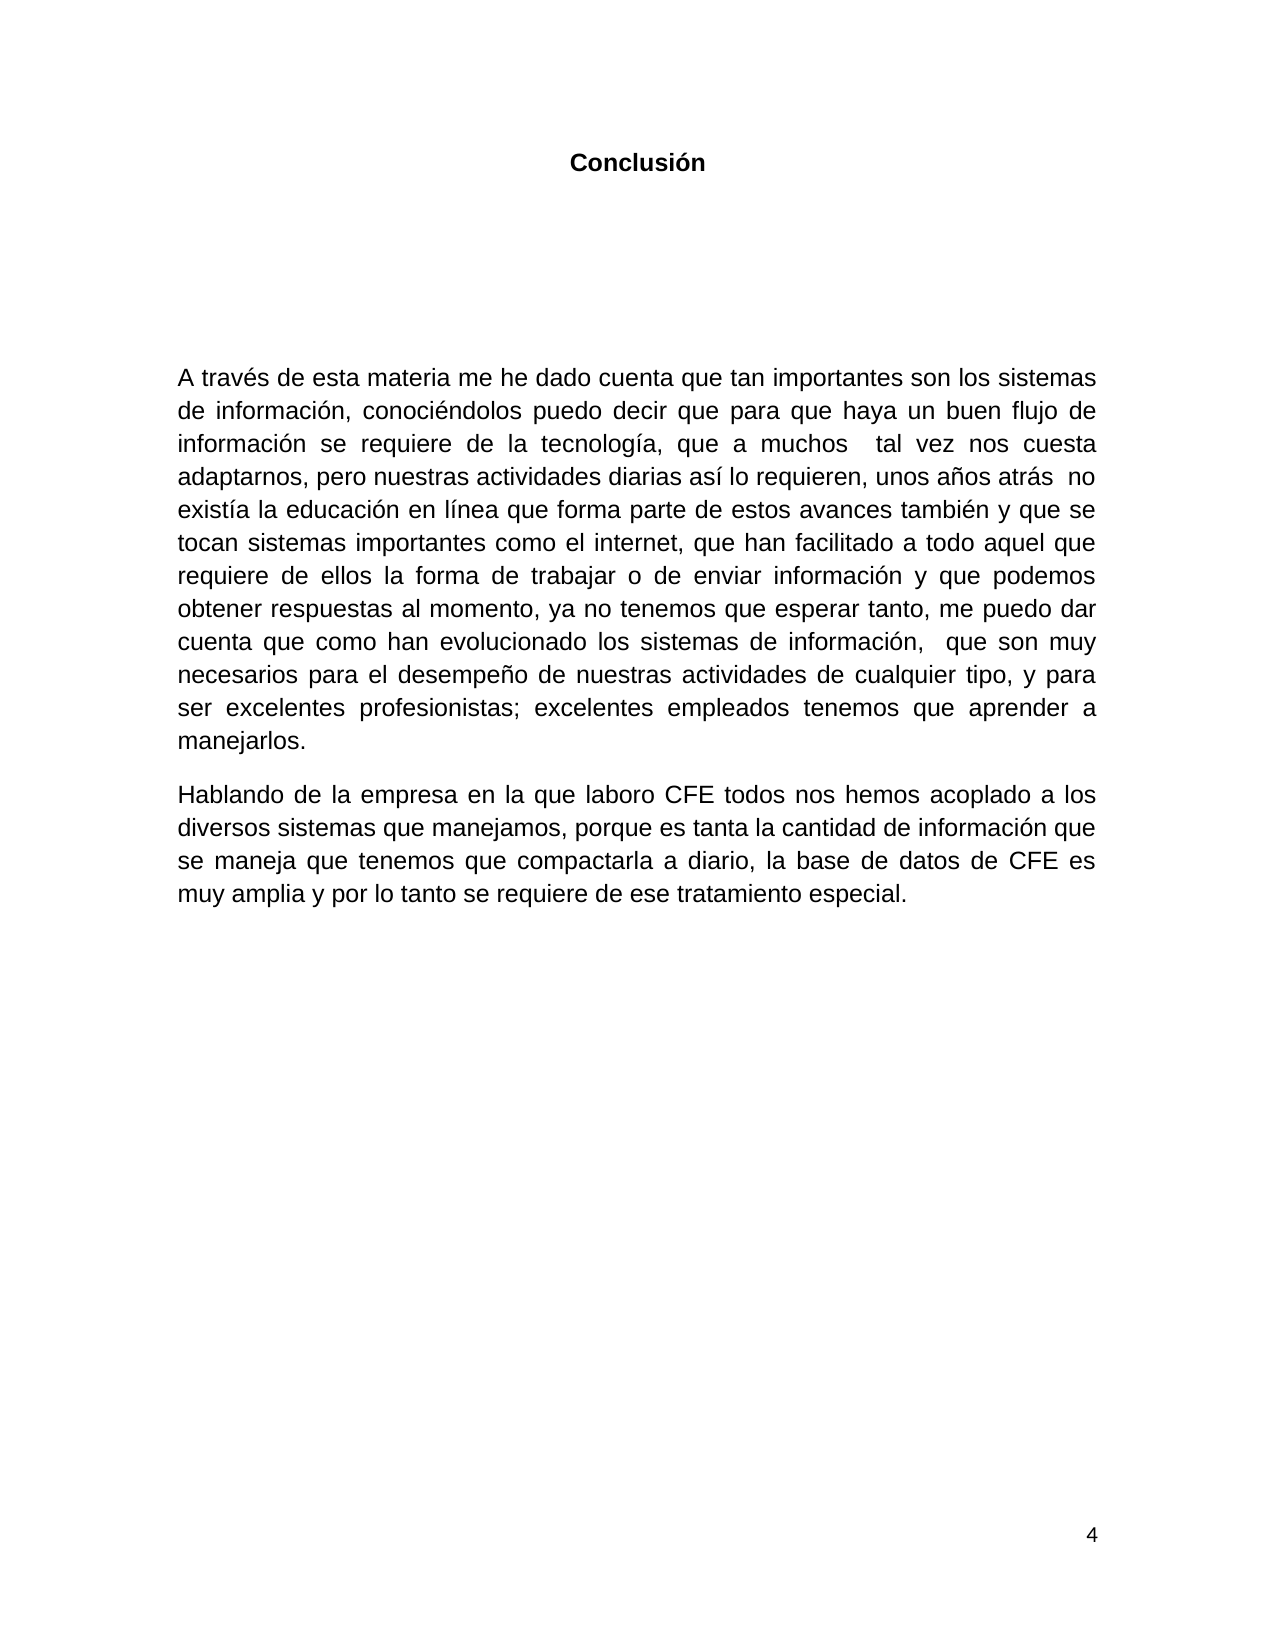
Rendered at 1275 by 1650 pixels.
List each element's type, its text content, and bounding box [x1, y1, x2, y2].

text A través de esta materia me he dado cuenta que tan importantes son los sistemas de información, conociéndolos puedo decir que para que haya un buen flujo de información se requiere de la tecnología, que a muchos tal vez nos cuesta adaptarnos, pero nuestras actividades diarias así lo requieren, unos años atrás no existía la educación en línea que forma parte de estos avances también y que se tocan sistemas importantes como el internet, que han facilitado a todo aquel que requiere de ellos la forma de trabajar o de enviar información y que podemos obtener respuestas al momento, ya no tenemos que esperar tanto, me puedo dar cuenta que como han evolucionado los sistemas de información, que son muy necesarios para el desempeño de nuestras actividades de cualquier tipo, y para ser excelentes profesionistas; excelentes empleados tenemos que aprender a manejarlos. [177, 363, 1098, 755]
text Hablando de la empresa en la que laboro CFE todos nos hemos acoplado a los diversos sistemas que manejamos, porque es tanta la cantidad de información que se maneja que tenemos que compactarla a diario, la base de datos de CFE es muy amplia y por lo tanto se requiere de ese tratamiento especial. [177, 780, 1098, 908]
text Conclusión [177, 148, 1098, 176]
